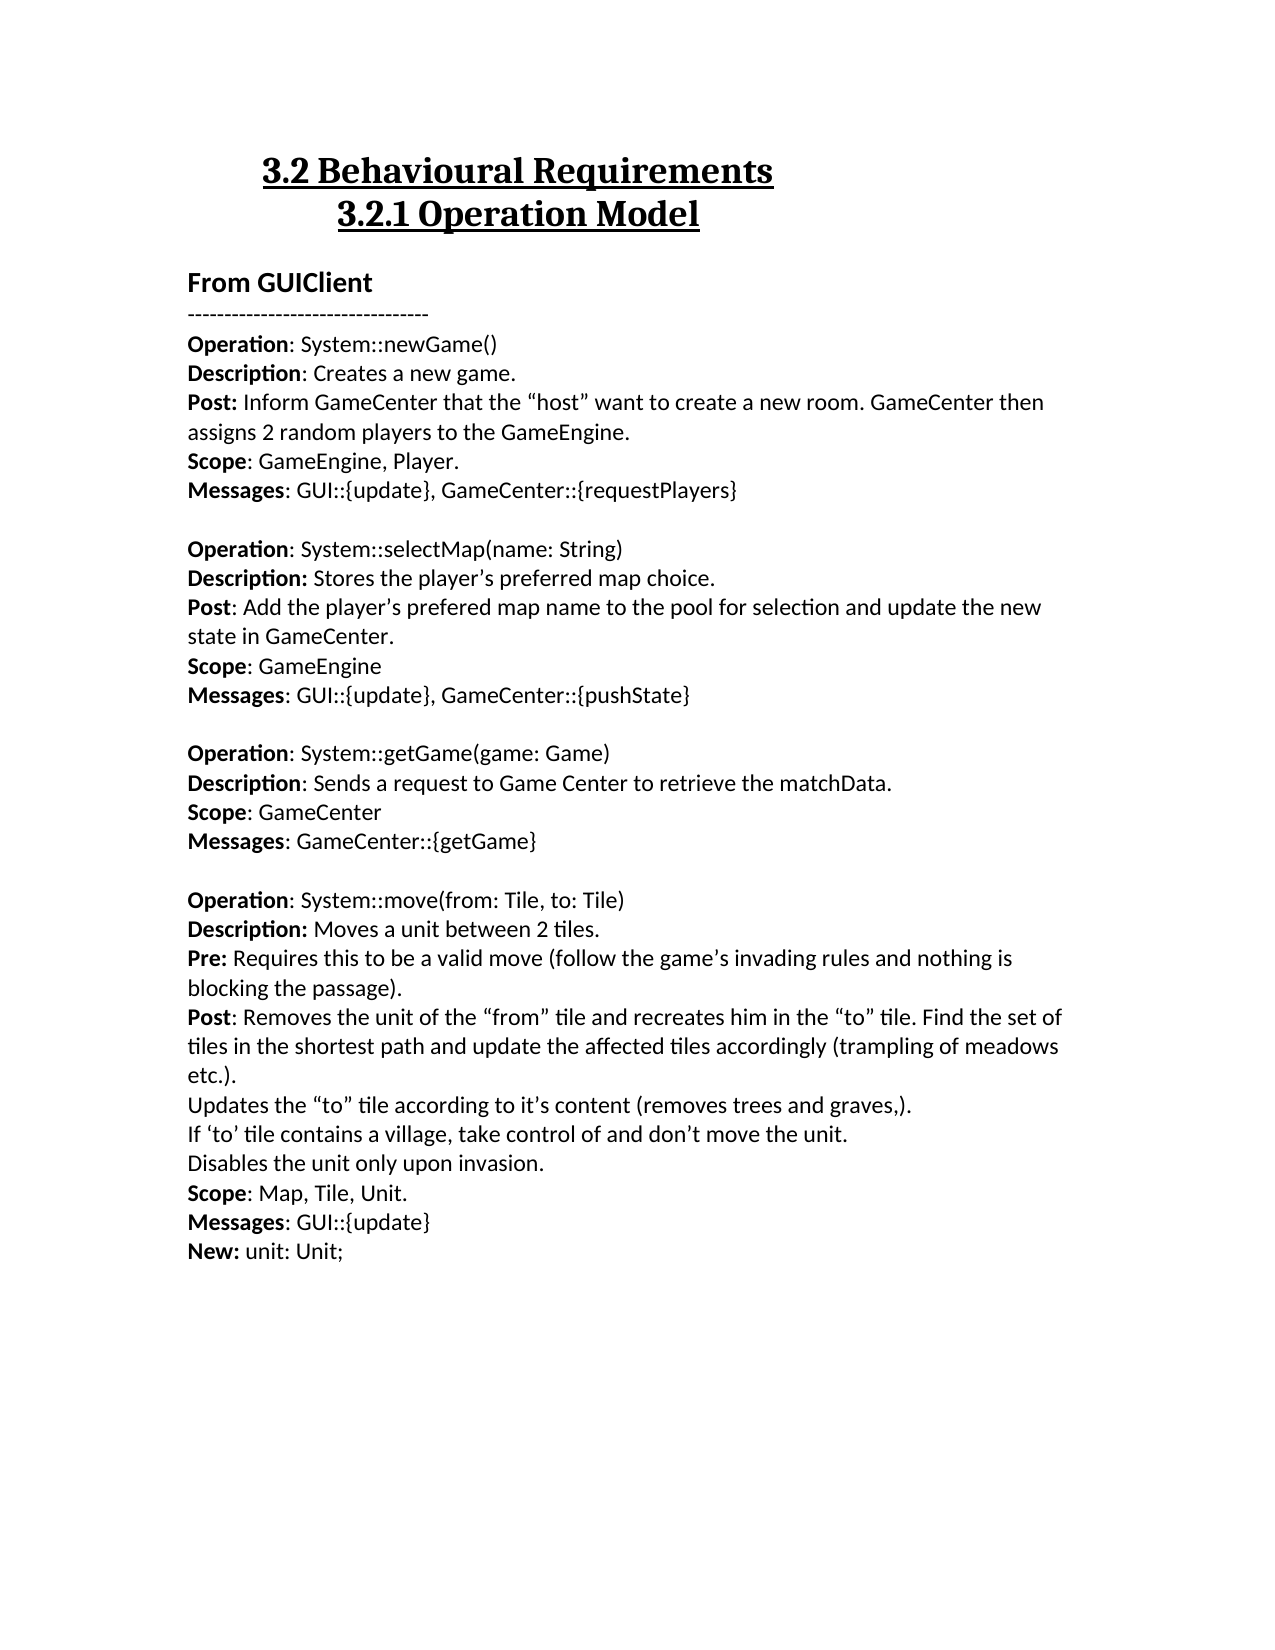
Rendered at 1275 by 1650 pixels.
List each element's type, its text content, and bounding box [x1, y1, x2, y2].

text Description: Moves a unit between 2 tiles. [187, 914, 1087, 943]
text 3.2.1 Operation Model [262, 193, 1087, 236]
text --------------------------------- [187, 299, 1087, 329]
text Updates the “to” tile according to it’s content (removes trees and graves,). [187, 1090, 1087, 1119]
text Description: Creates a new game. [187, 358, 1087, 387]
text If ‘to’ tile contains a village, take control of and don’t move the unit. [187, 1119, 1087, 1148]
text Description: Sends a request to Game Center to retrieve the matchData. [187, 768, 1087, 797]
text New: unit: Unit; [187, 1236, 1087, 1265]
text Post: Inform GameCenter that the “host” want to create a new room. GameCenter then assigns 2 random players to the GameEngine. [187, 387, 1087, 446]
text Scope: GameEngine, Player. [187, 446, 1087, 475]
text Disables the unit only upon invasion. [187, 1148, 1087, 1178]
text Messages: GUI::{update}, GameCenter::{pushState} [187, 680, 1087, 709]
text Description: Stores the player’s preferred map choice. [187, 563, 1087, 592]
text Messages: GameCenter::{getGame} [187, 826, 1087, 856]
text 3.2 Behavioural Requirements [187, 150, 1087, 193]
text From GUIClient [187, 264, 1087, 299]
text Scope: GameEngine [187, 651, 1087, 680]
text Post: Add the player’s prefered map name to the pool for selection and update the new state in GameCenter. [187, 592, 1087, 651]
text Operation: System::move(from: Tile, to: Tile) [187, 885, 1087, 914]
text Operation: System::getGame(game: Game) [187, 738, 1087, 768]
text Scope: Map, Tile, Unit. [187, 1178, 1087, 1207]
text Scope: GameCenter [187, 797, 1087, 826]
text Messages: GUI::{update}, GameCenter::{requestPlayers} [187, 475, 1087, 504]
text Operation: System::newGame() [187, 329, 1087, 358]
text Messages: GUI::{update} [187, 1207, 1087, 1236]
text Pre: Requires this to be a valid move (follow the game’s invading rules and nothing is blocking the passage). [187, 943, 1087, 1002]
text Operation: System::selectMap(name: String) [187, 534, 1087, 563]
text Post: Removes the unit of the “from” tile and recreates him in the “to” tile. Find the set of tiles in the shortest path and update the affected tiles accordingly (trampling of meadows etc.). [187, 1002, 1087, 1090]
